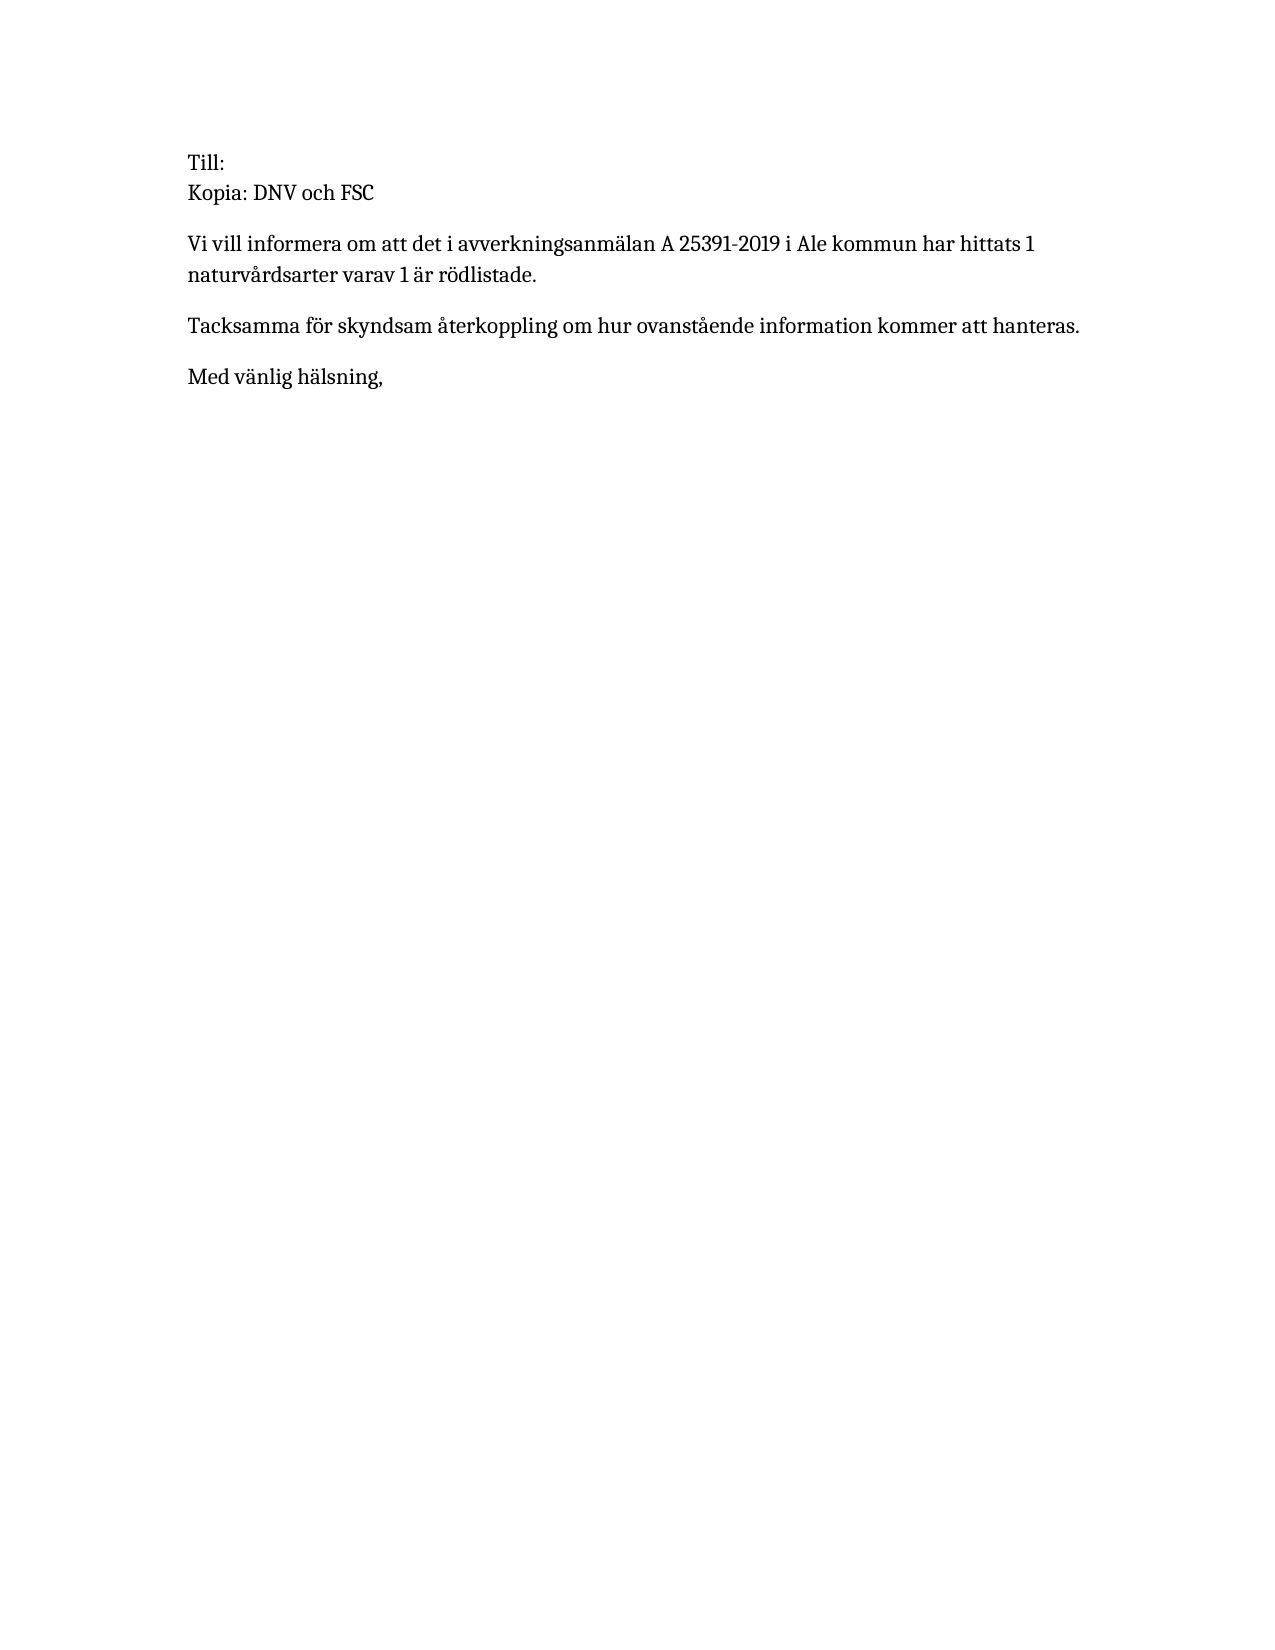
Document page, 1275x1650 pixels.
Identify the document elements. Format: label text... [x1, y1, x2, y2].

text Tacksamma för skyndsam återkoppling om hur ovanstående information kommer att hanteras. [187, 312, 1087, 339]
text Till: Kopia: DNV och FSC [187, 150, 1087, 207]
text Med vänlig hälsning, [187, 363, 1087, 420]
text Vi vill informera om att det i avverkningsanmälan A 25391-2019 i Ale kommun har hittats 1 naturvårdsarter varav 1 är rödlistade. [187, 231, 1087, 288]
